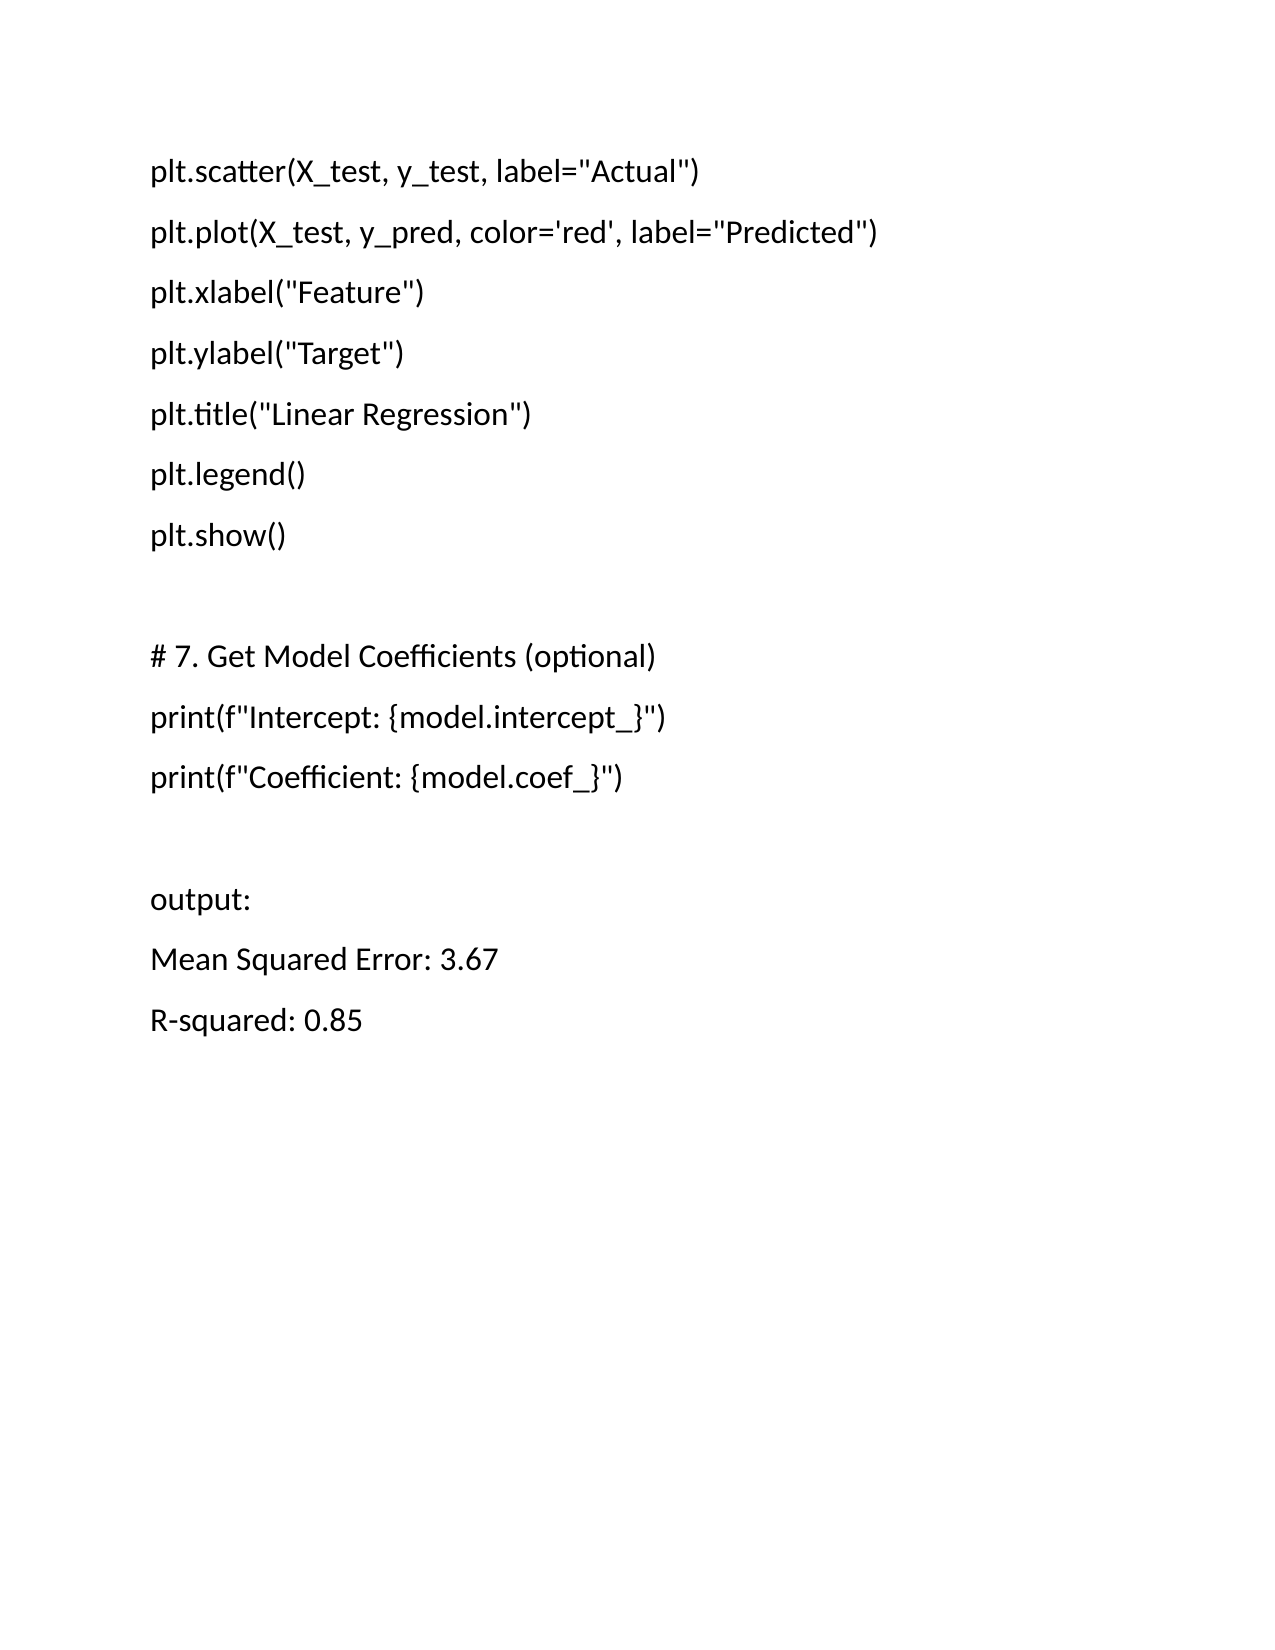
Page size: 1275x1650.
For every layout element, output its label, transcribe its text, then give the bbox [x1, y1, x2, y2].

text R-squared: 0.85 [150, 999, 1125, 1039]
text plt.scatter(X_test, y_test, label="Actual") [150, 150, 1125, 191]
text plt.show() [150, 514, 1125, 554]
text plt.xlabel("Feature") [150, 271, 1125, 312]
text output: [150, 877, 1125, 918]
text plt.plot(X_test, y_pred, color='red', label="Predicted") [150, 211, 1125, 251]
text # 7. Get Model Coefficients (optional) [150, 635, 1125, 676]
text plt.ylabel("Target") [150, 332, 1125, 373]
text print(f"Intercept: {model.intercept_}") [150, 696, 1125, 736]
text Mean Squared Error: 3.67 [150, 938, 1125, 979]
text plt.legend() [150, 453, 1125, 494]
text print(f"Coefficient: {model.coef_}") [150, 756, 1125, 797]
text plt.title("Linear Regression") [150, 392, 1125, 433]
